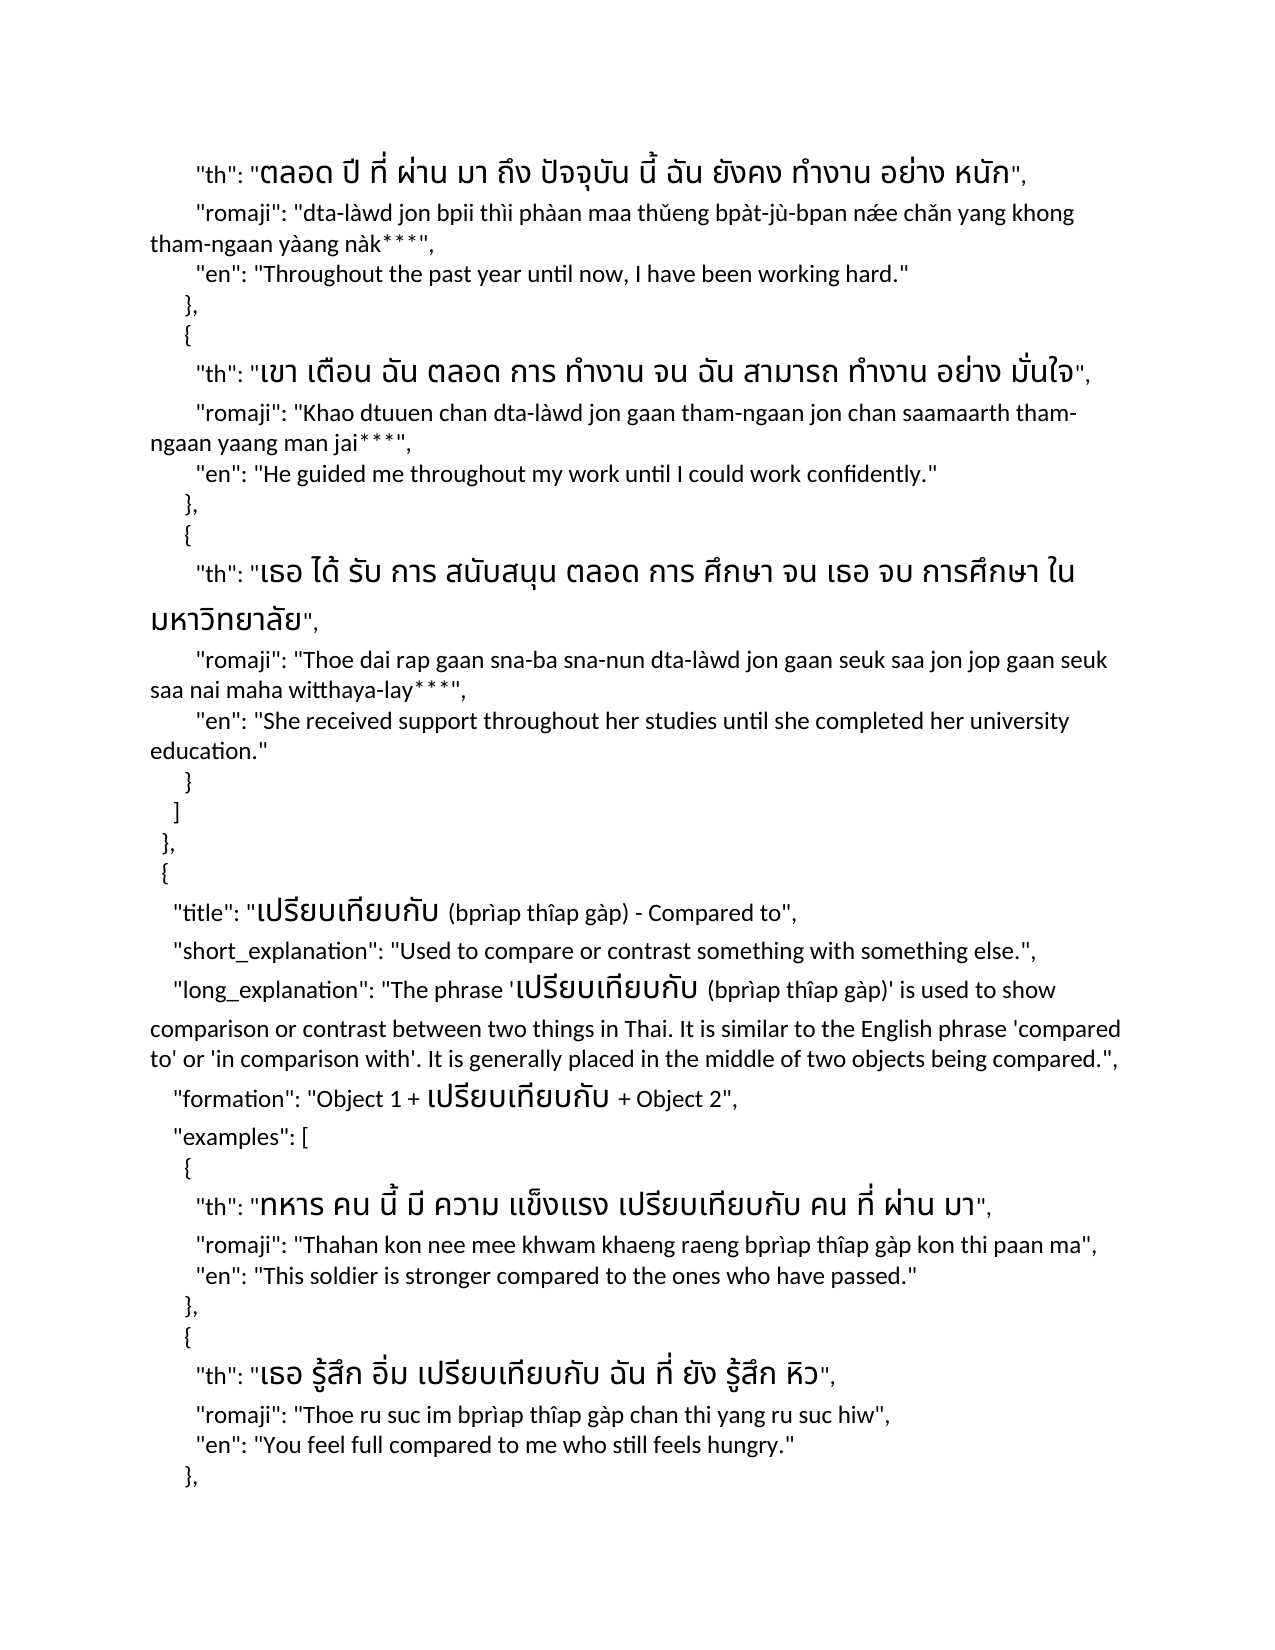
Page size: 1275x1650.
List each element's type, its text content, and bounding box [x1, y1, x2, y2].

text "en": "She received support throughout her studies until she completed her university education." [150, 705, 1125, 766]
text { [150, 319, 1125, 350]
text "en": "Throughout the past year until now, I have been working hard." [150, 258, 1125, 289]
text "th": "ทหาร คน นี้ มี ความ แข็งแรง เปรียบเทียบกับ คน ที่ ผ่าน มา", [150, 1182, 1125, 1229]
text "romaji": "Thahan kon nee mee khwam khaeng raeng bprìap thîap gàp kon thi paan ma", [150, 1229, 1125, 1260]
text "title": "เปรียบเทียบกับ (bprìap thîap gàp) - Compared to", [150, 888, 1125, 935]
text "romaji": "Khao dtuuen chan dta-làwd jon gaan tham-ngaan jon chan saamaarth tham-ngaan yaang man jai***", [150, 397, 1125, 458]
text "long_explanation": "The phrase 'เปรียบเทียบกับ (bprìap thîap gàp)' is used to show comparison or contrast between two things in Thai. It is similar to the English phrase 'compared to' or 'in comparison with'. It is generally placed in the middle of two objects being compared.", [150, 966, 1125, 1074]
text "romaji": "Thoe dai rap gaan sna-ba sna-nun dta-làwd jon gaan seuk saa jon jop gaan seuk saa nai maha witthaya-lay***", [150, 644, 1125, 705]
text "th": "เธอ ได้ รับ การ สนับสนุน ตลอด การ ศึกษา จน เธอ จบ การศึกษา ใน มหาวิทยาลัย", [150, 549, 1125, 644]
text }, [150, 289, 1125, 319]
text ] [150, 797, 1125, 827]
text { [150, 858, 1125, 888]
text "romaji": "Thoe ru suc im bprìap thîap gàp chan thi yang ru suc hiw", [150, 1399, 1125, 1429]
text "th": "เขา เตือน ฉัน ตลอด การ ทำงาน จน ฉัน สามารถ ทำงาน อย่าง มั่นใจ", [150, 350, 1125, 397]
text "short_explanation": "Used to compare or contrast something with something else.", [150, 935, 1125, 966]
text }, [150, 1460, 1125, 1490]
text }, [150, 1291, 1125, 1321]
text { [150, 1152, 1125, 1182]
text "en": "This soldier is stronger compared to the ones who have passed." [150, 1260, 1125, 1291]
text } [150, 766, 1125, 797]
text "th": "ตลอด ปี ที่ ผ่าน มา ถึง ปัจจุบัน นี้ ฉัน ยังคง ทำงาน อย่าง หนัก", [150, 150, 1125, 197]
text }, [150, 488, 1125, 519]
text "formation": "Object 1 + เปรียบเทียบกับ + Object 2", [150, 1074, 1125, 1121]
text "en": "He guided me throughout my work until I could work confidently." [150, 458, 1125, 488]
text "th": "เธอ รู้สึก อิ่ม เปรียบเทียบกับ ฉัน ที่ ยัง รู้สึก หิว", [150, 1352, 1125, 1399]
text "en": "You feel full compared to me who still feels hungry." [150, 1429, 1125, 1460]
text "examples": [ [150, 1121, 1125, 1152]
text "romaji": "dta-làwd jon bpii thìi phàan maa thǔeng bpàt-jù-bpan nǽe chǎn yang khong tham-ngaan yàang nàk***", [150, 197, 1125, 258]
text { [150, 1321, 1125, 1352]
text }, [150, 827, 1125, 858]
text { [150, 519, 1125, 549]
